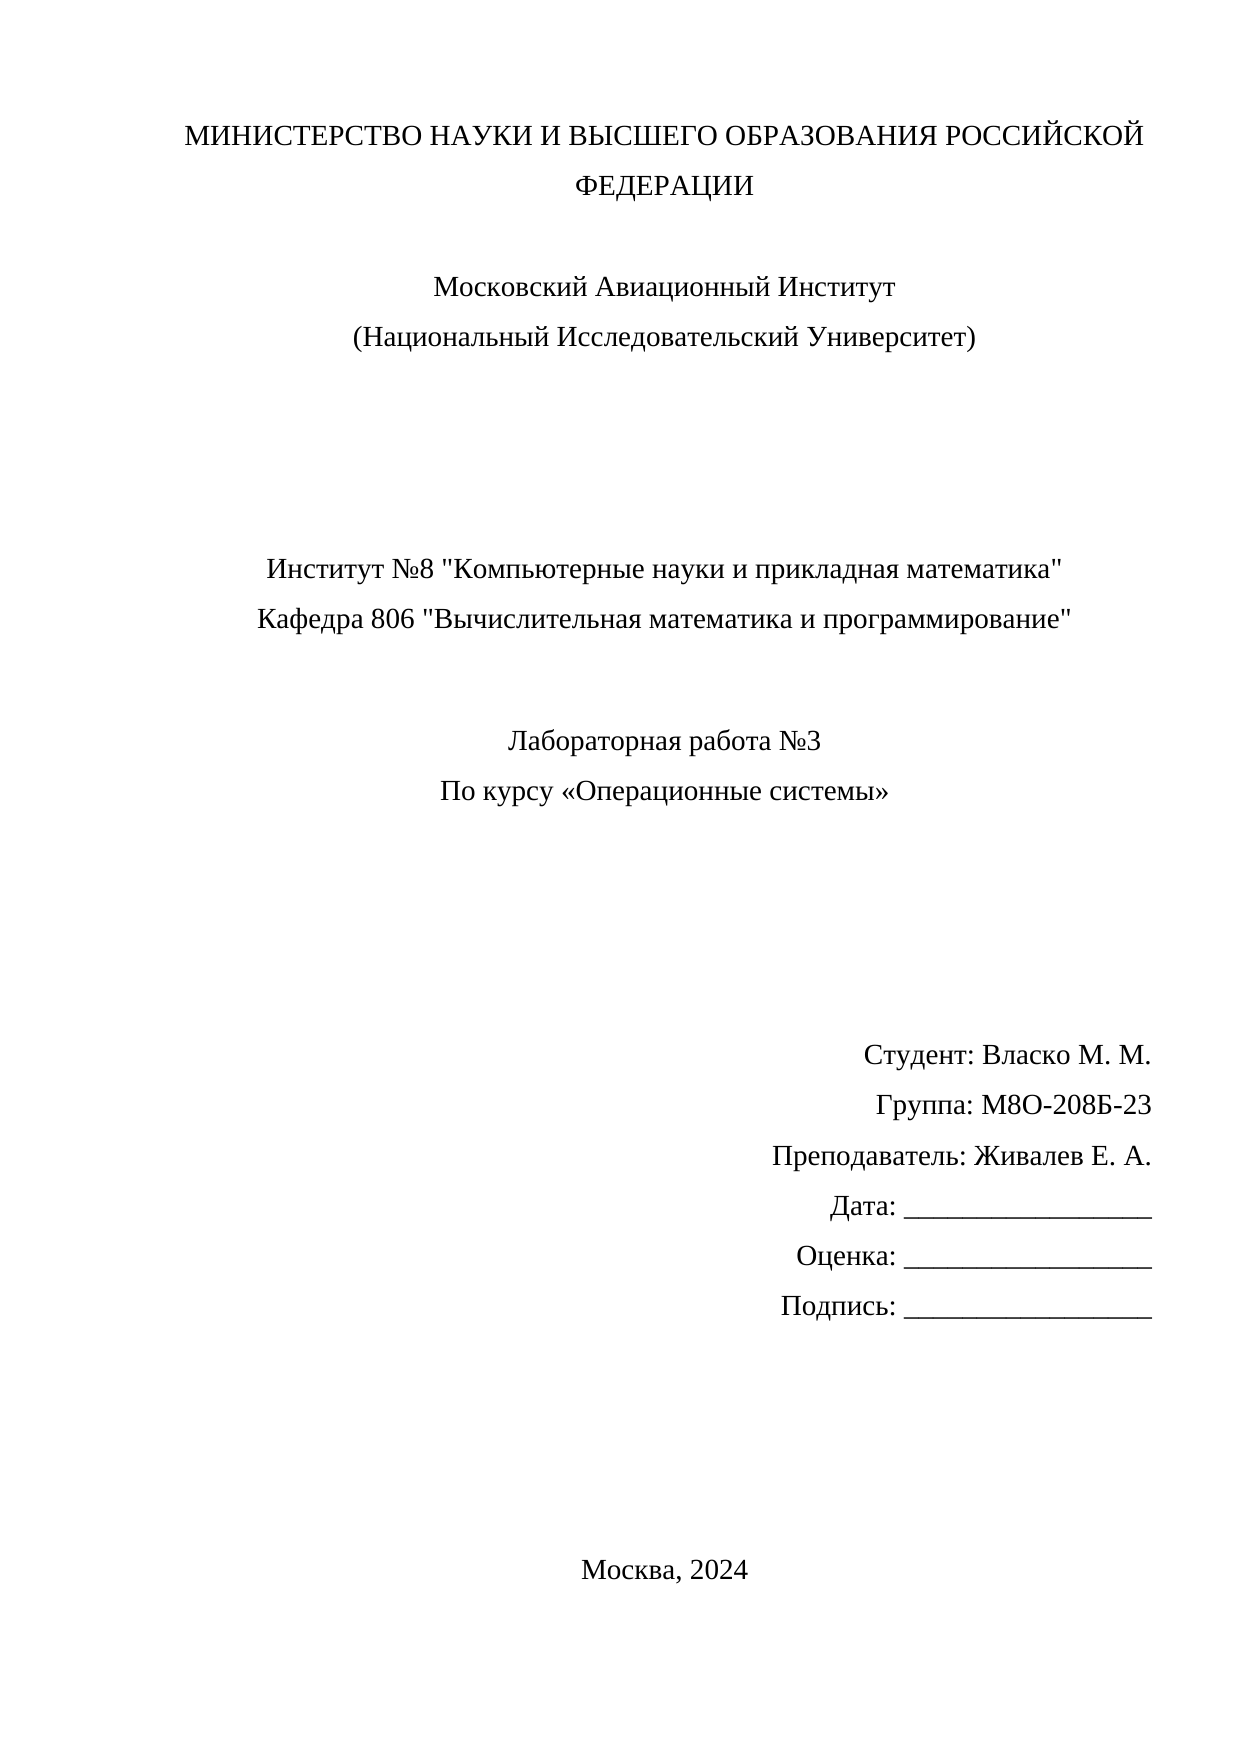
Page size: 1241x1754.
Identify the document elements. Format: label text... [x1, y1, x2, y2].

text Московский Авиационный Институт [177, 269, 1152, 303]
text Кафедра 806 "Вычислительная математика и программирование" [177, 601, 1152, 635]
text МИНИСТЕРСТВО НАУКИ И ВЫСШЕГО ОБРАЗОВАНИЯ РОССИЙСКОЙ [177, 118, 1152, 152]
text Оценка: _________________ [177, 1238, 1152, 1272]
text Лабораторная работа №3 [177, 723, 1152, 756]
text Подпись: _________________ [177, 1288, 1152, 1322]
text Группа: М8О-208Б-23 [177, 1087, 1152, 1121]
text ФЕДЕРАЦИИ [177, 168, 1152, 202]
text Преподаватель: Живалев Е. А. [177, 1138, 1152, 1171]
text Институт №8 "Компьютерные науки и прикладная математика" [177, 551, 1152, 585]
text По курсу «Операционные системы» [177, 773, 1152, 807]
text Москва, 2024 [177, 1552, 1152, 1586]
text Студент: Власко М. М. [177, 1037, 1152, 1071]
text Дата: _________________ [177, 1188, 1152, 1221]
text (Национальный Исследовательский Университет) [177, 319, 1152, 395]
